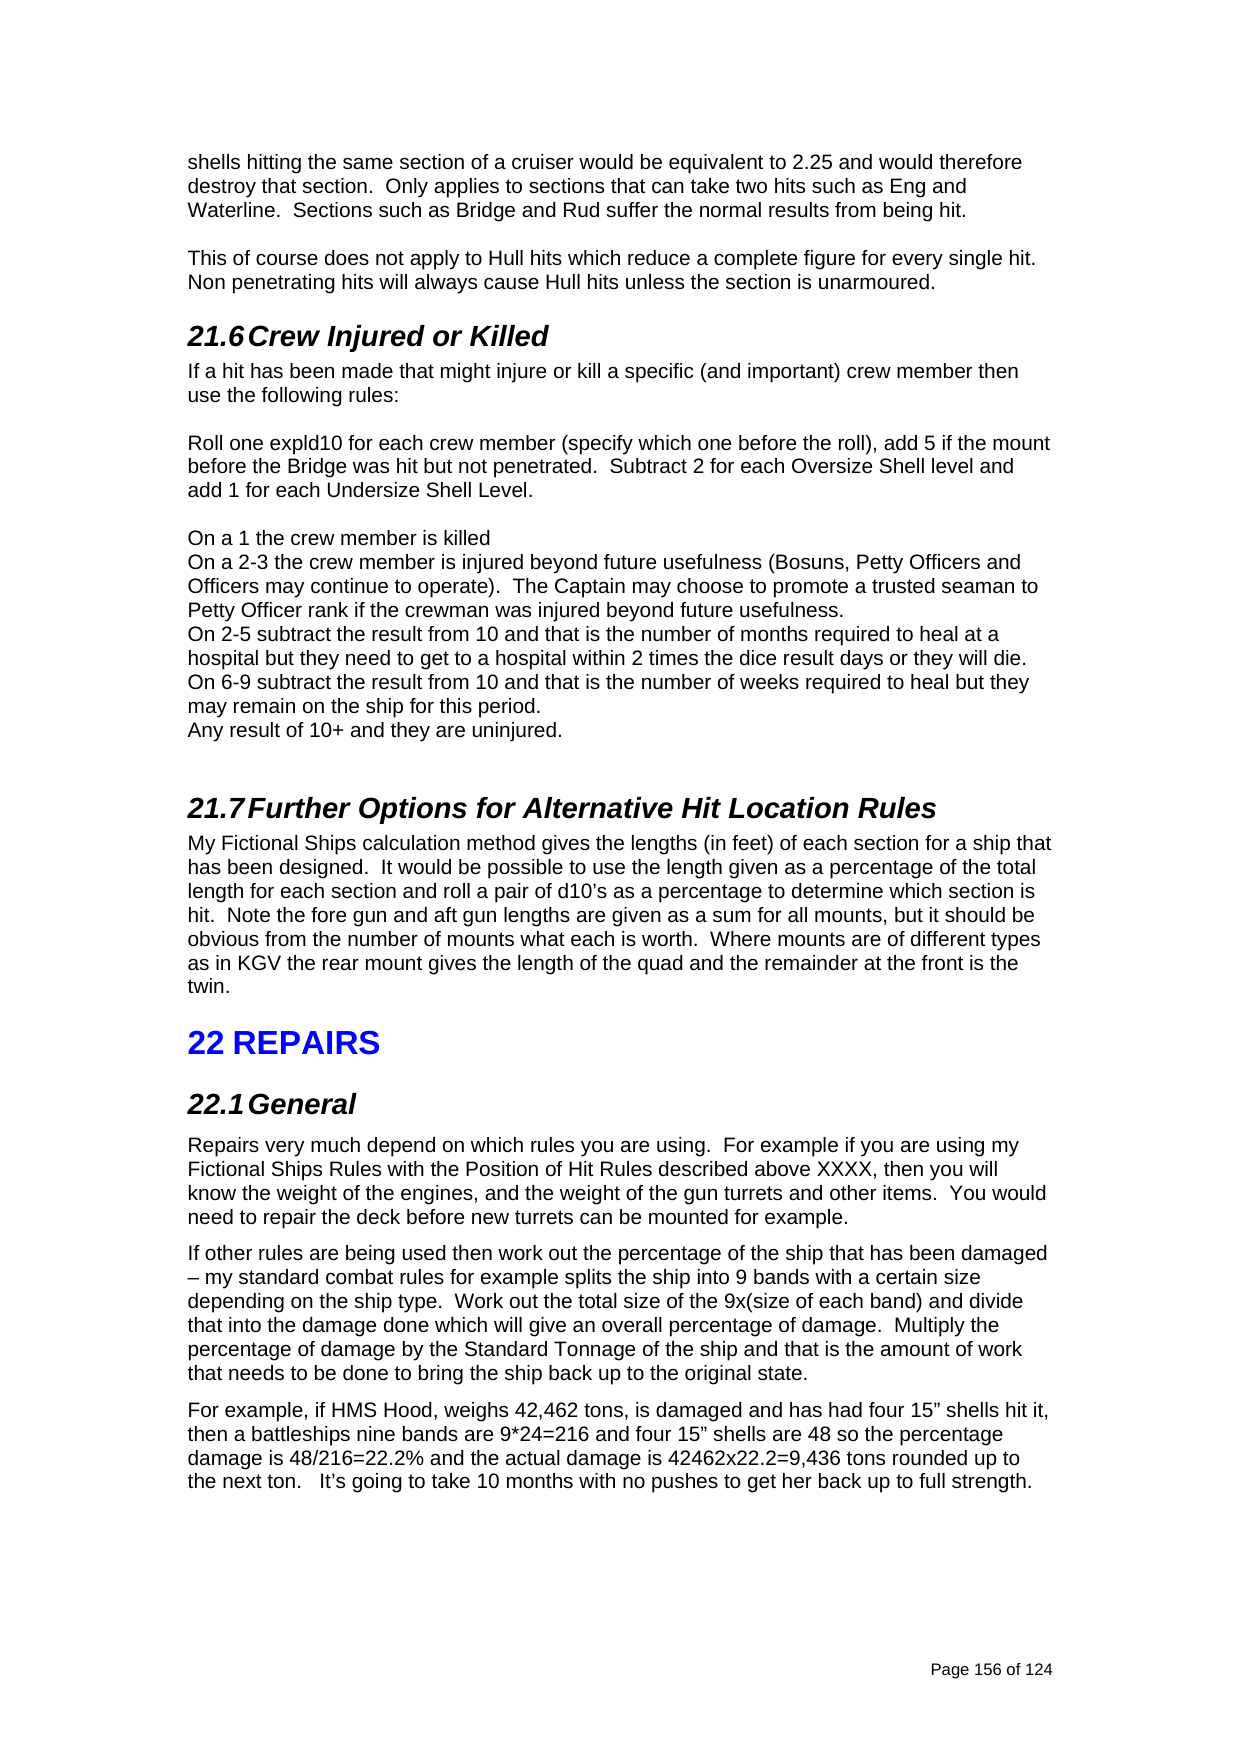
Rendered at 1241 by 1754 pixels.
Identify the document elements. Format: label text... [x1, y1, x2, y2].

text On 2-5 subtract the result from 10 and that is the number of months required to heal at a hospital but they need to get to a hospital within 2 times the dice result days or they will die. [187, 622, 1053, 670]
subtitle General [187, 1087, 1053, 1120]
text On a 2-3 the crew member is injured beyond future usefulness (Bosuns, Petty Officers and Officers may continue to operate). The Captain may choose to promote a trusted seaman to Petty Officer rank if the crewman was injured beyond future usefulness. [187, 550, 1053, 622]
text On 6-9 subtract the result from 10 and that is the number of weeks required to heal but they may remain on the ship for this period. [187, 670, 1053, 718]
text This of course does not apply to Hull hits which reduce a complete figure for every single hit. Non penetrating hits will always cause Hull hits unless the section is unarmoured. [187, 246, 1053, 294]
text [187, 150, 1053, 222]
text If a hit has been made that might injure or kill a specific (and important) crew member then use the following rules: [187, 358, 1053, 406]
text If other rules are being used then work out the percentage of the ship that has been damaged – my standard combat rules for example splits the ship into 9 bands with a certain size depending on the ship type. Work out the total size of the 9x(size of each band) and divide that into the damage done which will give an overall percentage of damage. Multiply the percentage of damage by the Standard Tonnage of the ship and that is the amount of work that needs to be done to bring the ship back up to the original state. [187, 1241, 1053, 1385]
text For example, if HMS Hood, weighs 42,462 tons, is damaged and has had four 15” shells hit it, then a battleships nine bands are 9*24=216 and four 15” shells are 48 so the percentage damage is 48/216=22.2% and the actual damage is 42462x22.2=9,436 tons rounded up to the next ton. It’s going to take 10 months with no pushes to get her back up to full strength. [187, 1397, 1053, 1493]
subtitle Further Options for Alternative Hit Location Rules [187, 791, 1053, 824]
subtitle REPAIRS [187, 1023, 1053, 1062]
text My Fictional Ships calculation method gives the lengths (in feet) of each section for a ship that has been designed. It would be possible to use the length given as a percentage of the total length for each section and roll a pair of d10’s as a percentage to determine which section is hit. Note the fore gun and aft gun lengths are given as a sum for all mounts, but it should be obvious from the number of mounts what each is worth. Where mounts are of different types as in KGV the rear mount gives the length of the quad and the remainder at the front is the twin. [187, 831, 1053, 998]
text Roll one expld10 for each crew member (specify which one before the roll), add 5 if the mount before the Bridge was hit but not penetrated. Subtract 2 for each Oversize Shell level and add 1 for each Undersize Shell Level. [187, 430, 1053, 502]
text Any result of 10+ and they are uninjured. [187, 718, 1053, 742]
text On a 1 the crew member is killed [187, 526, 1053, 550]
subtitle Crew Injured or Killed [187, 319, 1053, 352]
text Repairs very much depend on which rules you are using. For example if you are using my Fictional Ships Rules with the Position of Hit Rules described above XXXX, then you will know the weight of the engines, and the weight of the gun turrets and other items. You would need to repair the deck before new turrets can be mounted for example. [187, 1133, 1053, 1229]
